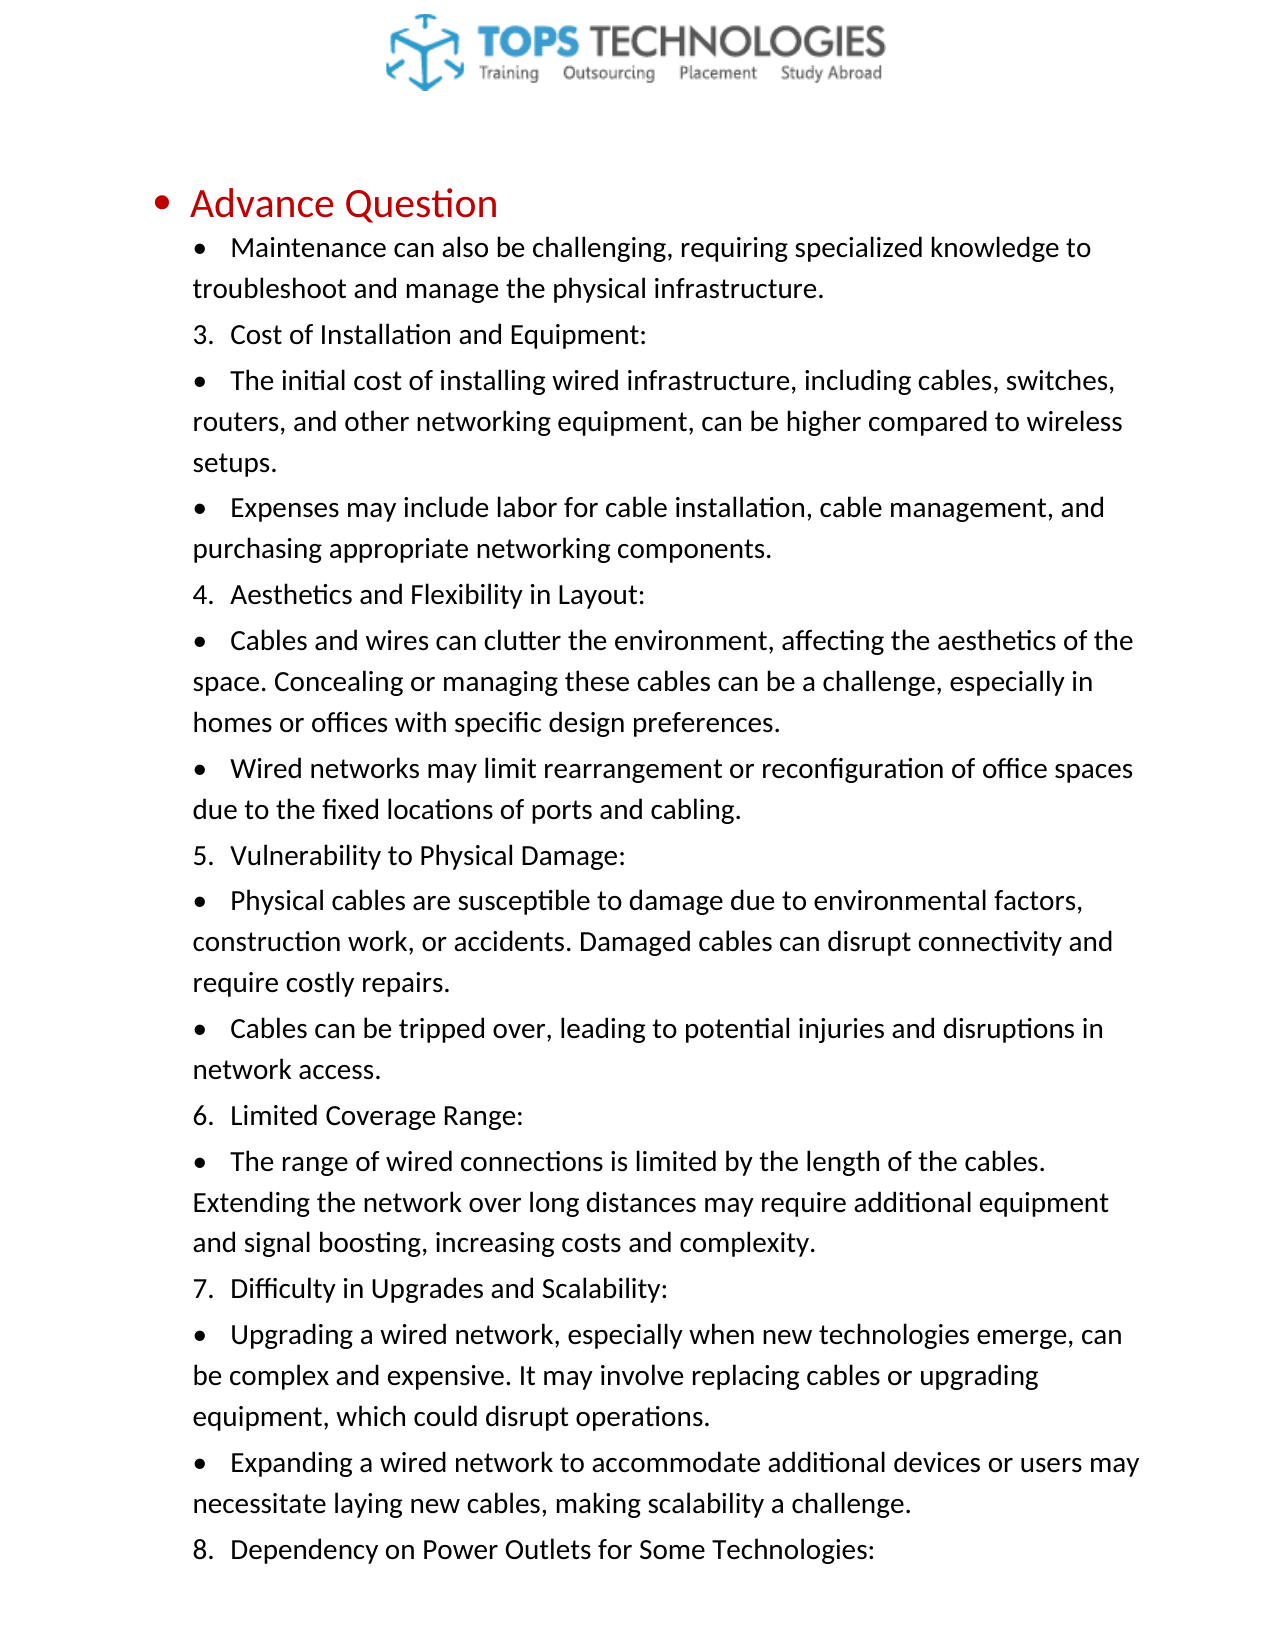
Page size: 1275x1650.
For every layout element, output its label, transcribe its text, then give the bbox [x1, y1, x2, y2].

text • Cables can be tripped over, leading to potential injuries and disruptions in network access. [192, 1010, 1156, 1087]
text 7. Difficulty in Upgrades and Scalability: [192, 1270, 1156, 1306]
text • The initial cost of installing wired infrastructure, including cables, switches, routers, and other networking equipment, can be higher compared to wireless setups. [192, 362, 1156, 479]
text • Wired networks may limit rearrangement or reconfiguration of office spaces due to the fixed locations of ports and cabling. [192, 750, 1156, 826]
text 4. Aesthetics and Flexibility in Layout: [192, 576, 1156, 612]
text 6. Limited Coverage Range: [192, 1097, 1156, 1132]
text 5. Vulnerability to Physical Damage: [192, 837, 1156, 872]
text • Physical cables are susceptible to damage due to environmental factors, construction work, or accidents. Damaged cables can disrupt connectivity and require costly repairs. [192, 882, 1156, 1000]
text • Expanding a wired network to accommodate additional devices or users may necessitate laying new cables, making scalability a challenge. [192, 1444, 1156, 1521]
text • Maintenance can also be challenging, requiring specialized knowledge to troubleshoot and manage the physical infrastructure. [192, 229, 1156, 306]
text • Cables and wires can clutter the environment, affecting the aesthetics of the space. Concealing or managing these cables can be a challenge, especially in homes or offices with specific design preferences. [192, 622, 1156, 739]
text • Expenses may include labor for cable installation, cable management, and purchasing appropriate networking components. [192, 489, 1156, 566]
text • The range of wired connections is limited by the length of the cables. Extending the network over long distances may require additional equipment and signal boosting, increasing costs and complexity. [192, 1143, 1156, 1260]
text • Upgrading a wired network, especially when new technologies emerge, can be complex and expensive. It may involve replacing cables or upgrading equipment, which could disrupt operations. [192, 1316, 1156, 1434]
text 8. Dependency on Power Outlets for Some Technologies: [192, 1531, 1156, 1566]
picture [386, 14, 886, 91]
text 3. Cost of Installation and Equipment: [192, 316, 1156, 352]
